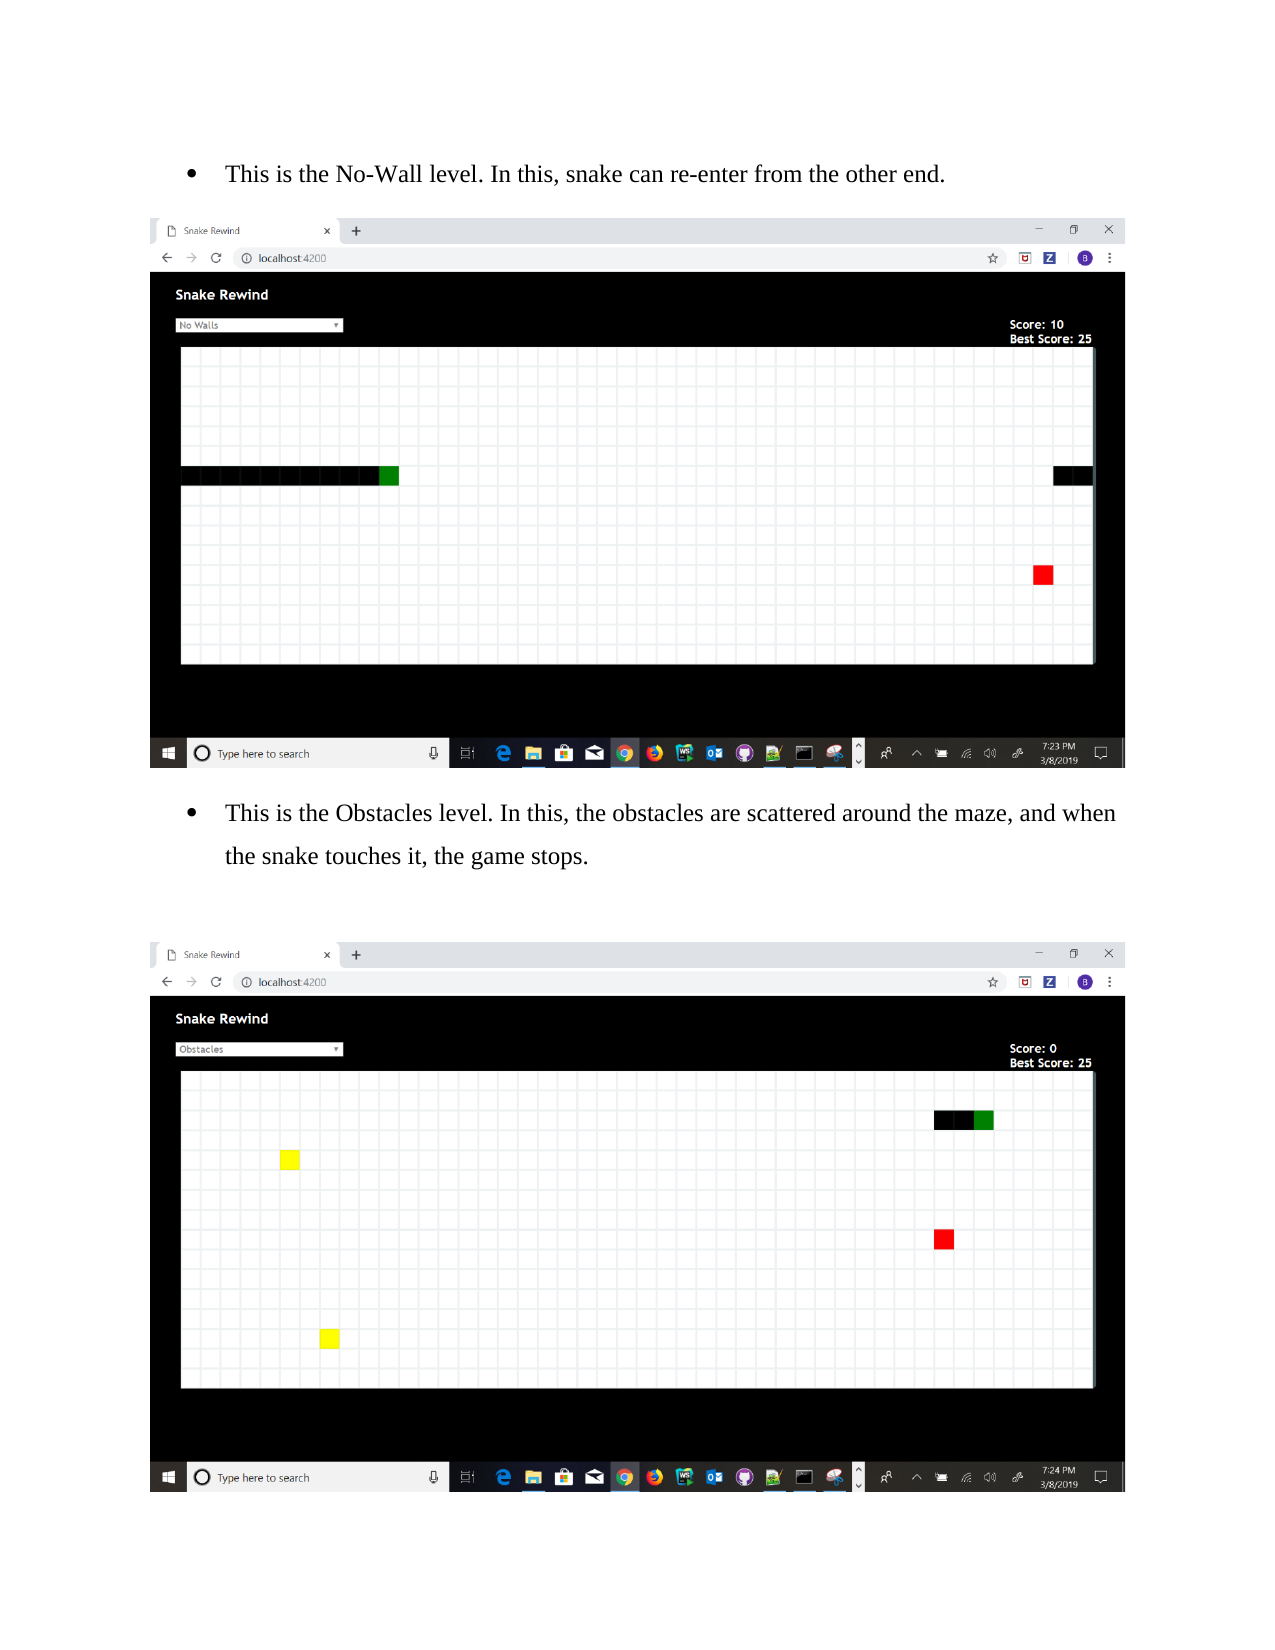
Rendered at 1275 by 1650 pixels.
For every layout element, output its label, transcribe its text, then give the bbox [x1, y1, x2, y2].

picture [150, 942, 1125, 1492]
list This is the No-Wall level. In this, snake can re-enter from the other end. [187, 159, 1125, 188]
list This is the Obstacles level. In this, the obstacles are scattered around the maze, and when the snake touches it, the game stops. [187, 798, 1125, 870]
picture [150, 218, 1125, 768]
